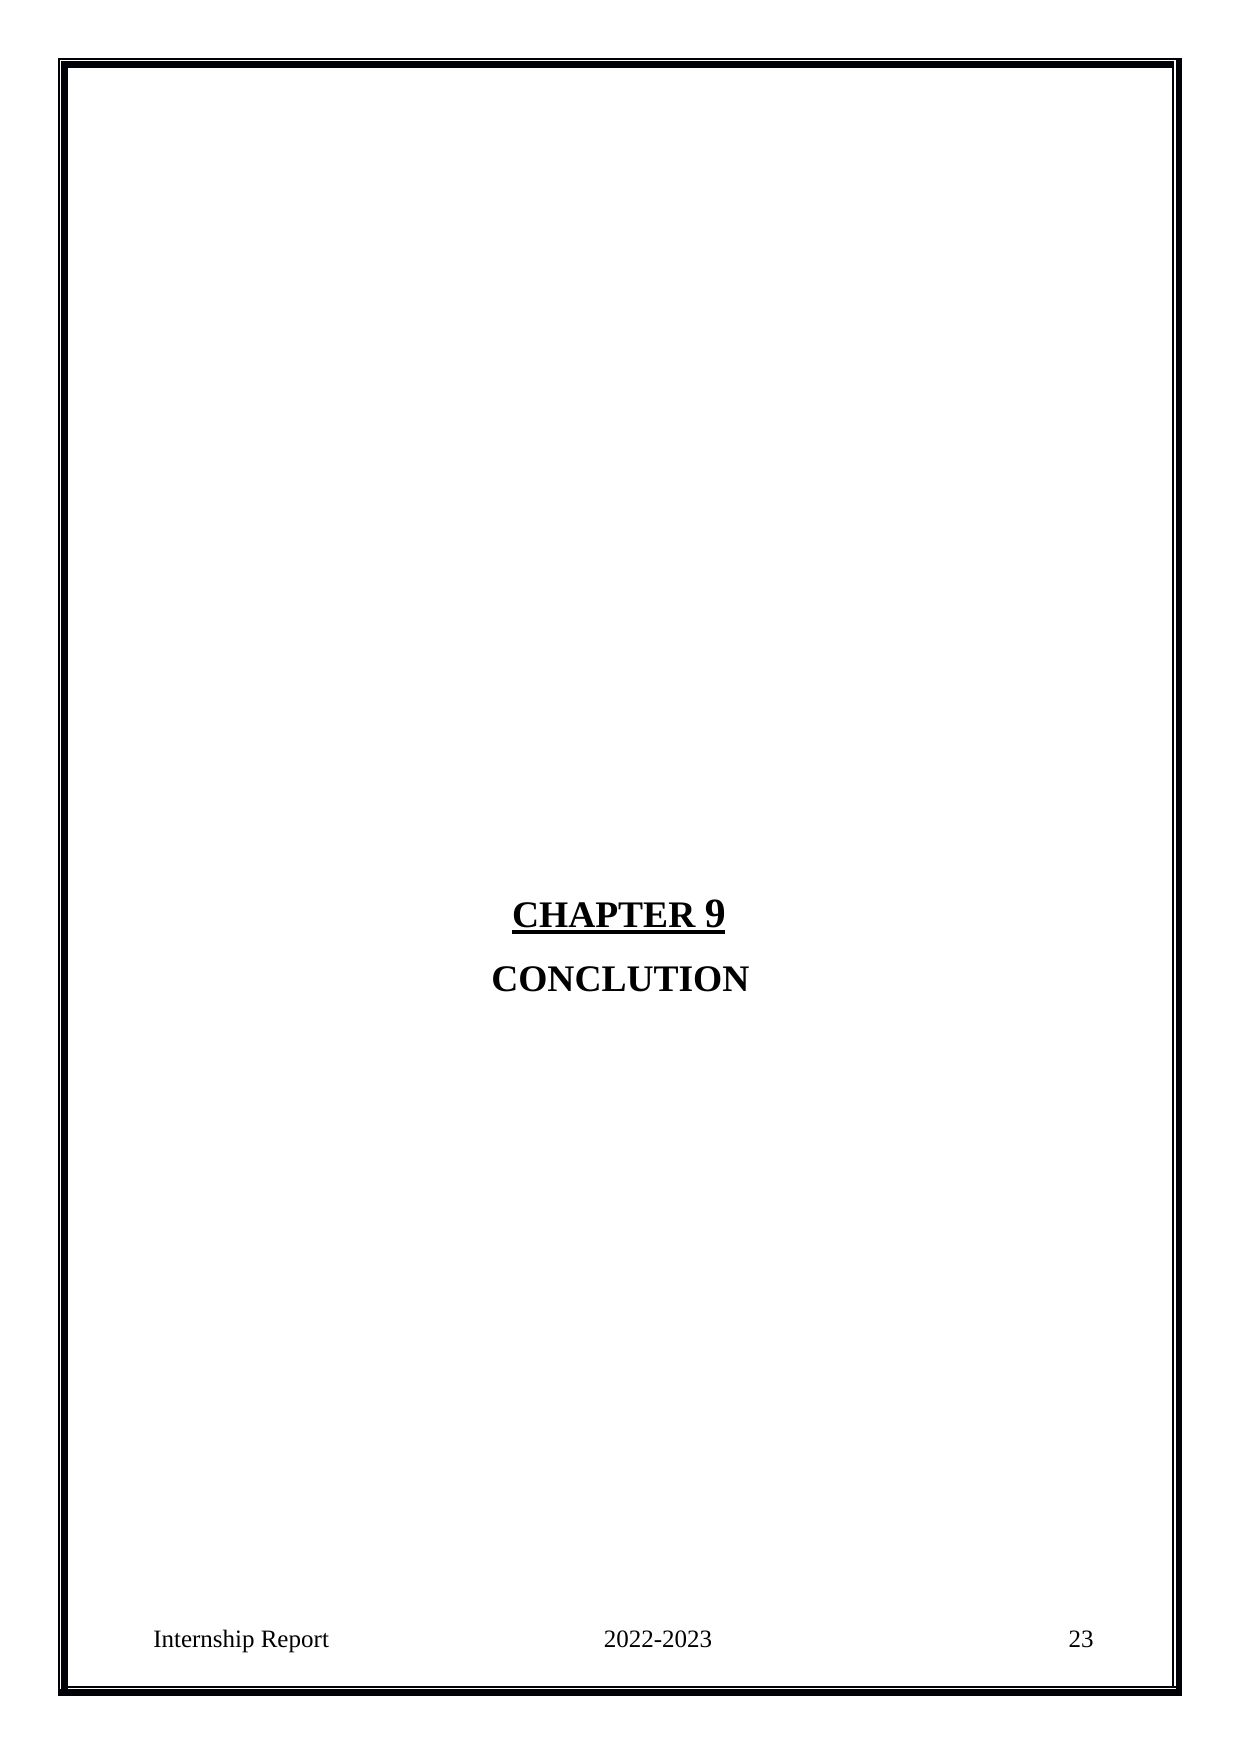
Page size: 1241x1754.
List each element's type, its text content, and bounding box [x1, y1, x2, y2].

subtitle CHAPTER 9 CONCLUTION [488, 888, 749, 1000]
